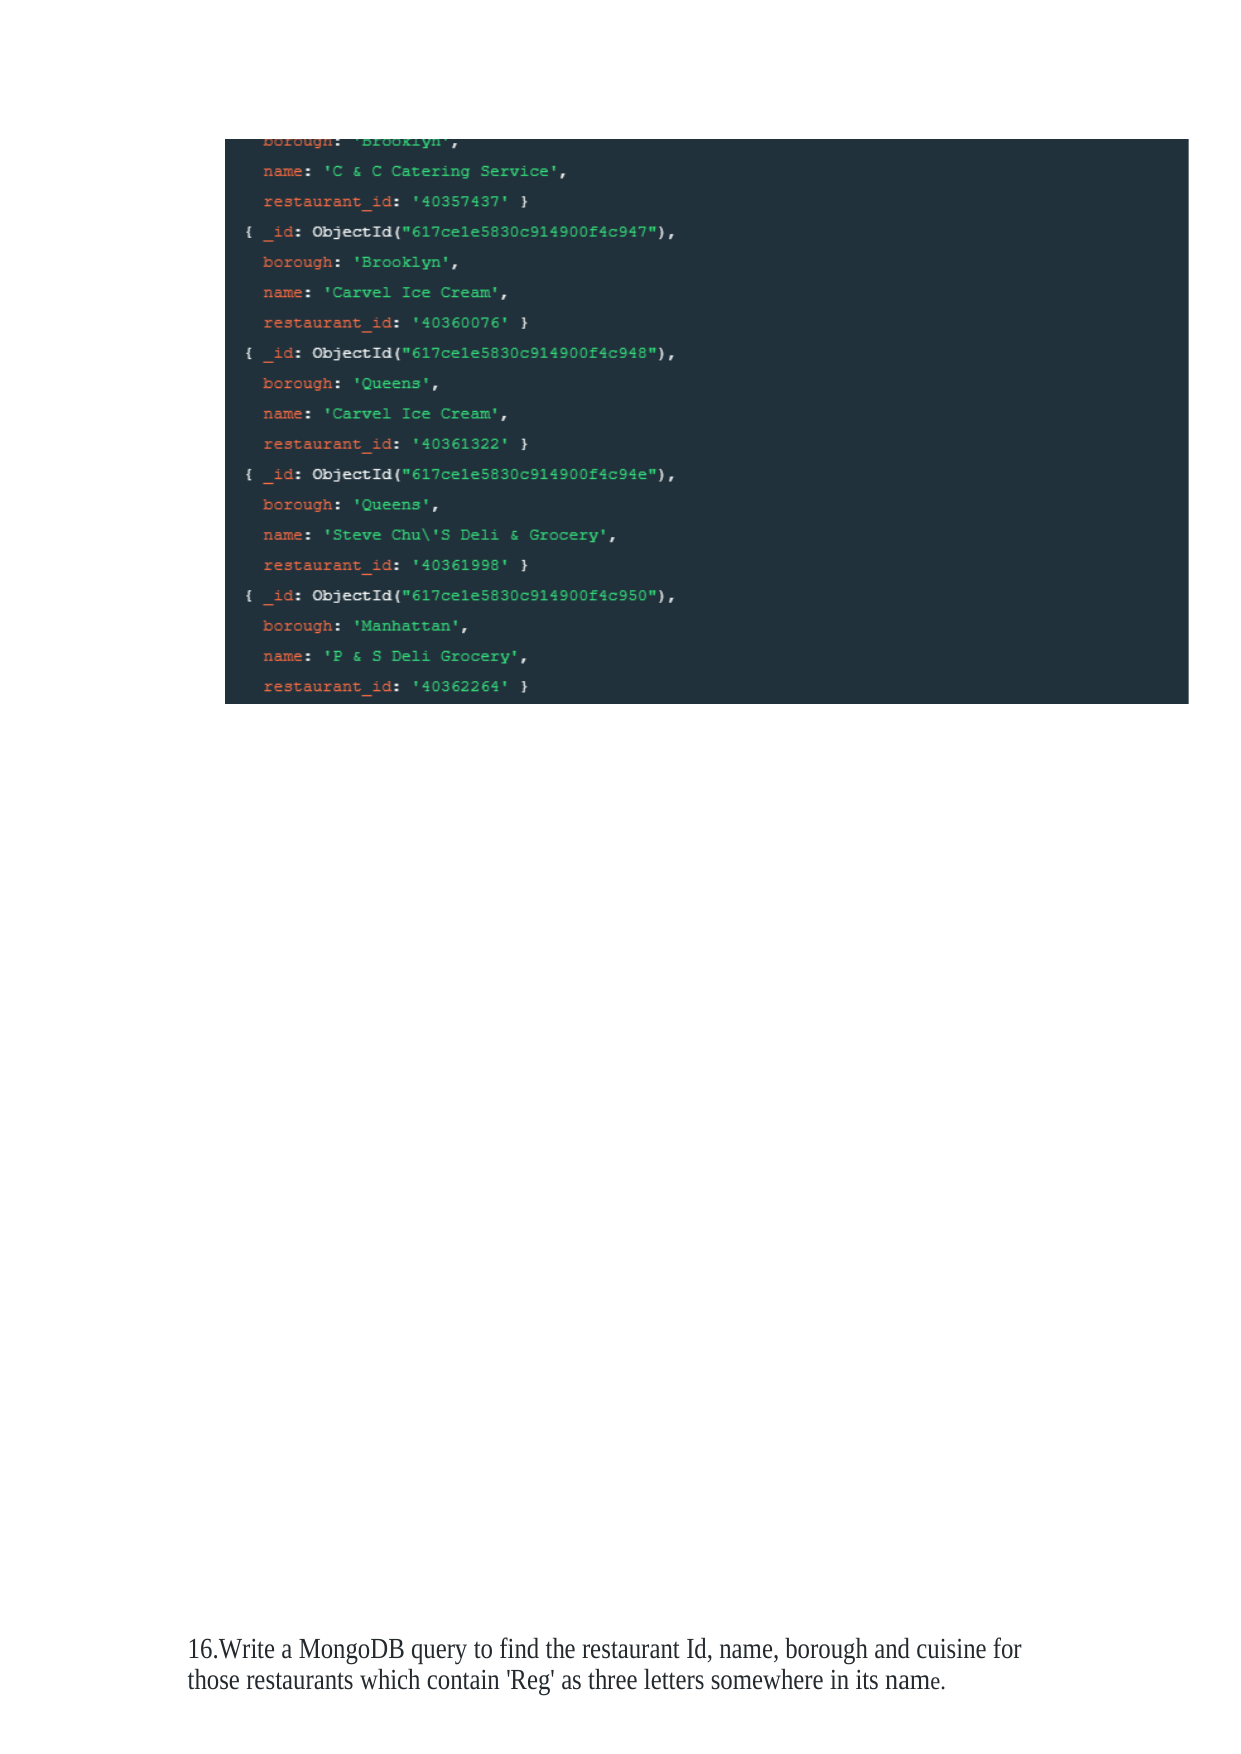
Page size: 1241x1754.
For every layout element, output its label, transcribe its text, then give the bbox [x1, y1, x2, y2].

picture [225, 139, 1189, 704]
text 16.Write a MongoDB query to find the restaurant Id, name, borough and cuisine for those restaurants which contain 'Reg' as three letters somewhere in its name. [187, 1633, 1074, 1696]
